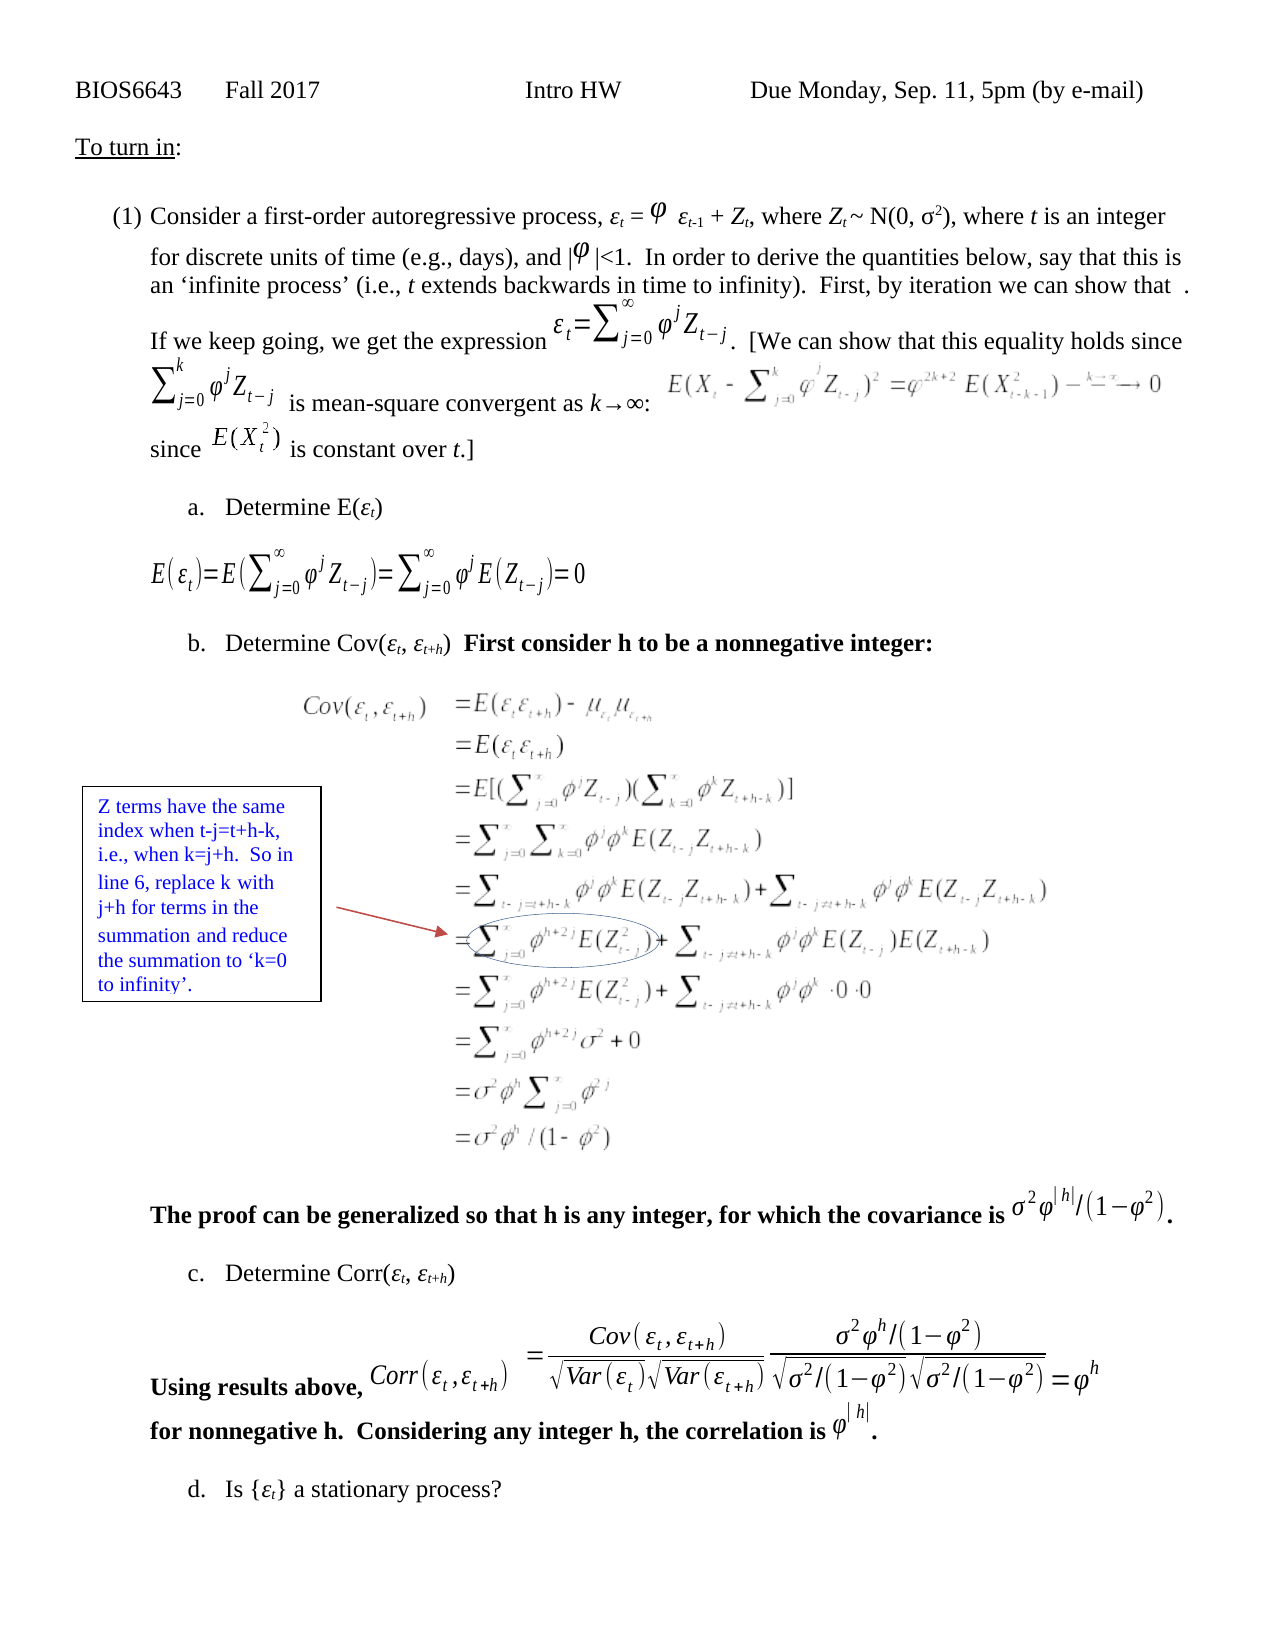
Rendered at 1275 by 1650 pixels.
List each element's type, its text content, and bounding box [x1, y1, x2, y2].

text The proof can be generalized so that h is any integer, for which the covariance is . [75, 1185, 1200, 1229]
list Determine Cov(εt, εt+h) First consider h to be a nonnegative integer: [187, 628, 1200, 657]
text Using results above, [75, 1315, 1200, 1401]
text BIOS6643 Fall 2017 Intro HW Due Monday, Sep. 11, 5pm (by e-mail) [75, 75, 1200, 104]
list Is a stationary process? [187, 1474, 1200, 1503]
text for nonnegative h. Considering any integer h, the correlation is . [75, 1401, 1200, 1445]
list Consider a first-order autoregressive process, εt = εt-1 + Zt, where Zt ~ N(0, σ2), where t is an integer for discrete units of time (e.g., days), and ||<1. In order to derive the quantities below, say that this is an ‘infinite process’ (i.e., t extends backwards in time to infinity). First, by iteration we can show that . If we keep going, we get the expression . [We can show that this equality holds since is mean-square convergent as k→∞: since is constant over t.] [112, 190, 1200, 463]
text To turn in: [75, 132, 1200, 161]
list Determine Corr(εt, εt+h) [187, 1258, 1200, 1287]
list Determine E(εt) [187, 492, 1200, 521]
